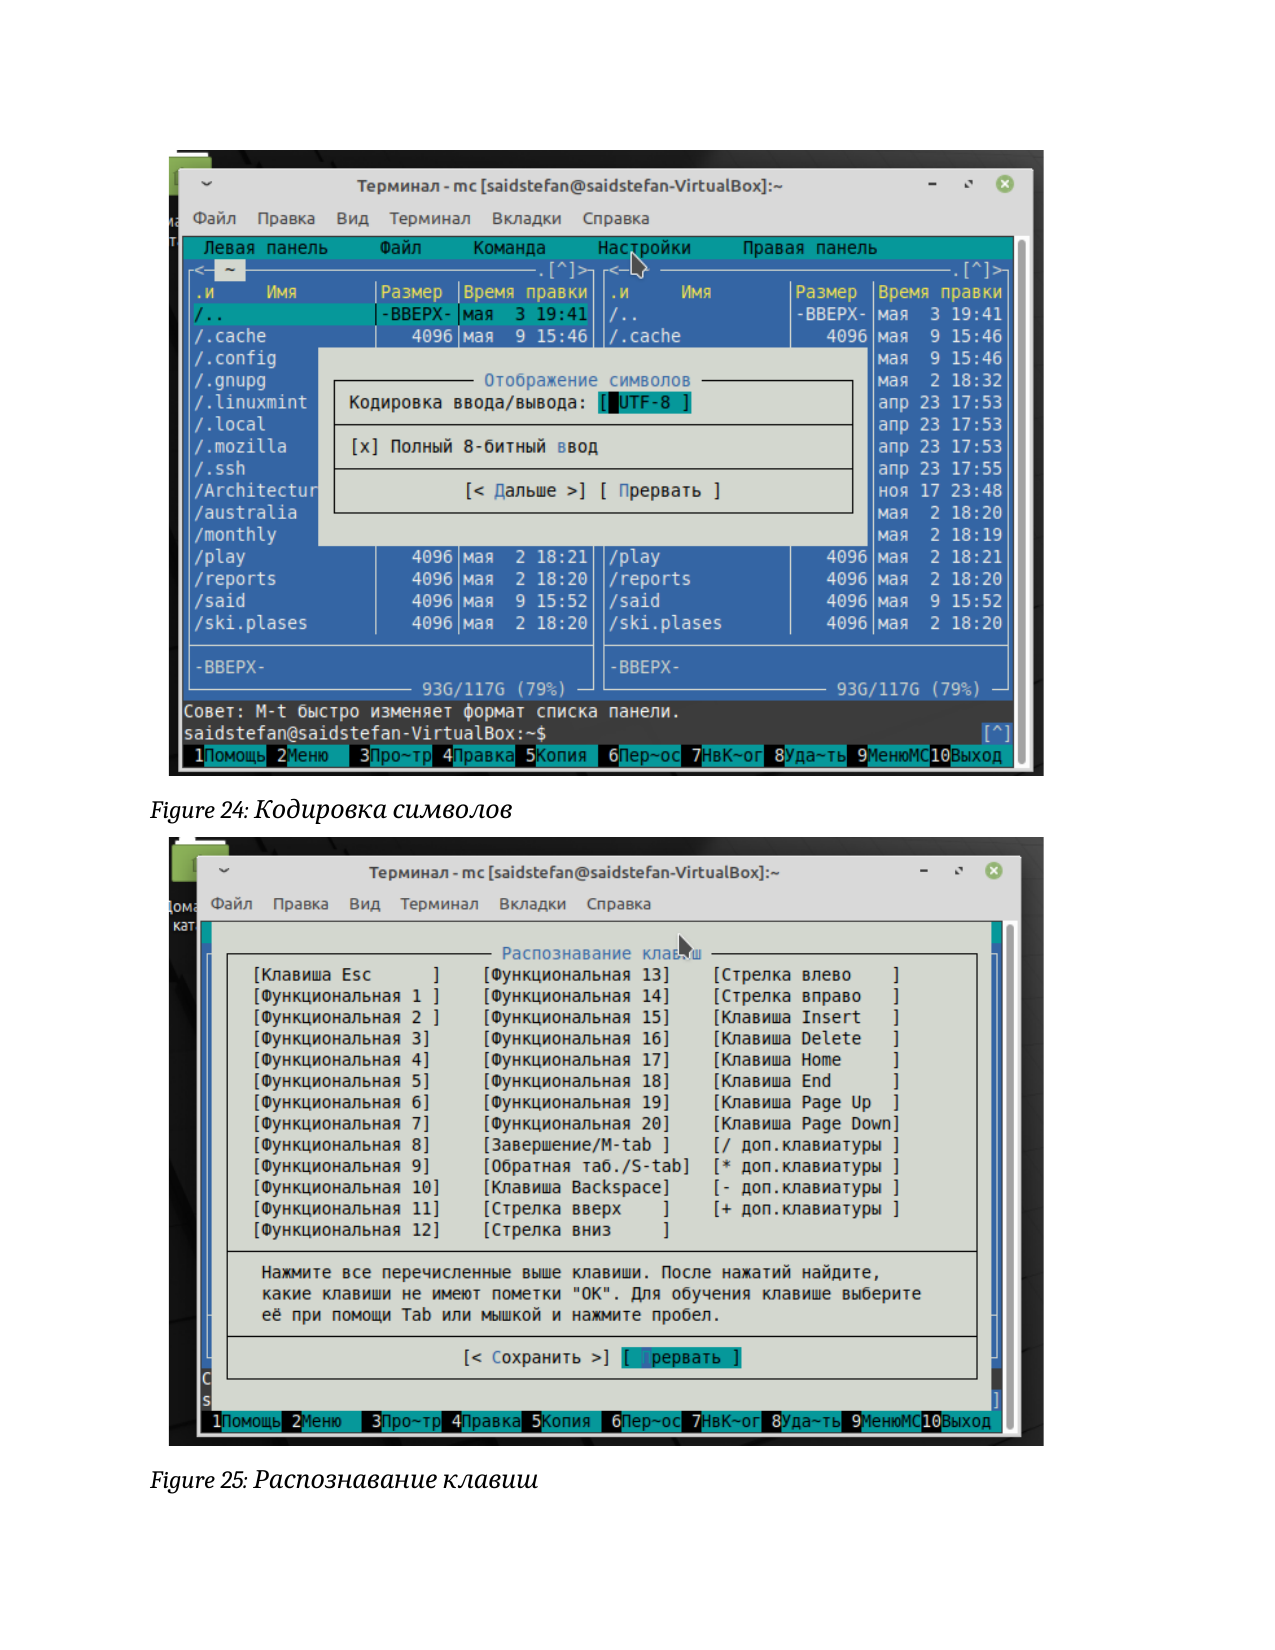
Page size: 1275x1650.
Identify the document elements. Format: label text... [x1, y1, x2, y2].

text Figure 24: Кодировка символов [150, 796, 1125, 825]
picture [168, 150, 1044, 776]
picture [168, 837, 1044, 1446]
text Figure 25: Распознавание клавиш [150, 1466, 1125, 1495]
